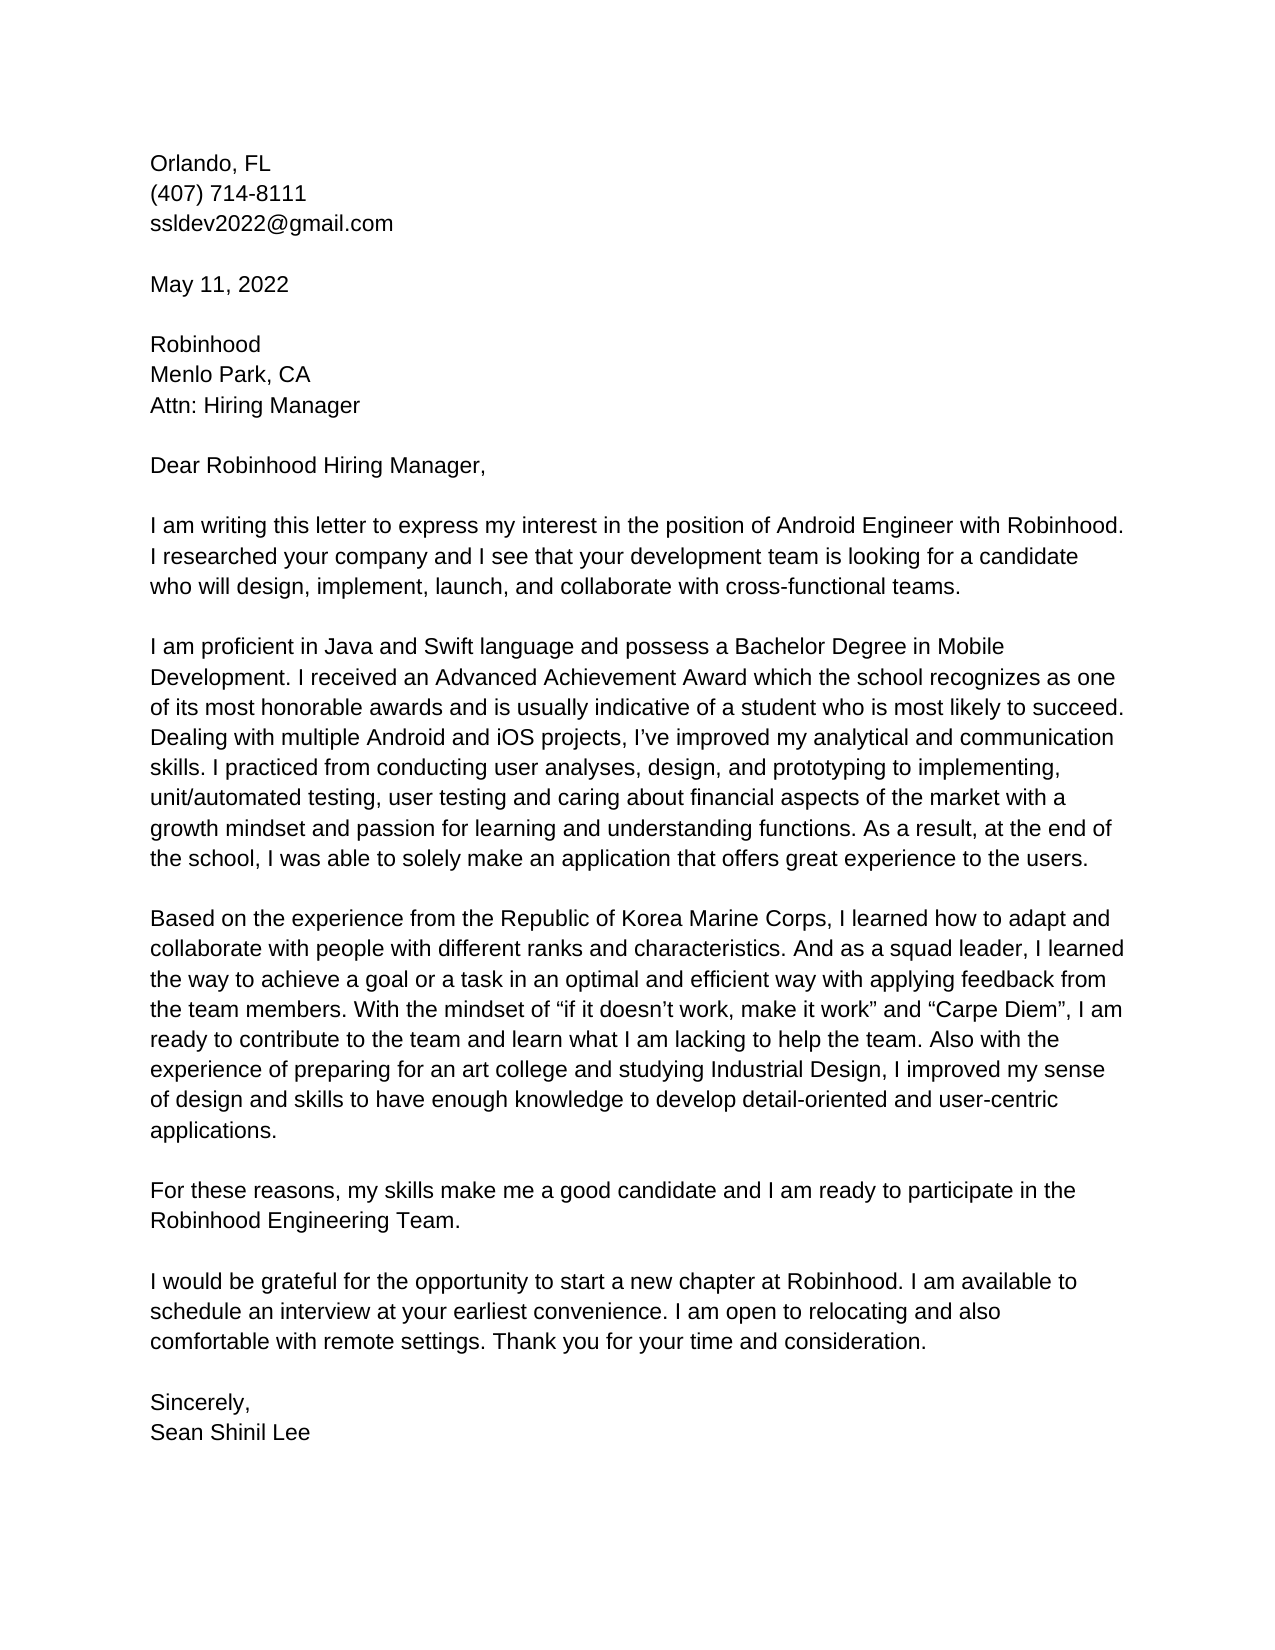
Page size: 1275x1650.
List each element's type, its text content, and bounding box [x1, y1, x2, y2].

text Orlando, FL [150, 150, 1125, 176]
text Based on the experience from the Republic of Korea Marine Corps, I learned how to adapt and collaborate with people with different ranks and characteristics. And as a squad leader, I learned the way to achieve a goal or a task in an optimal and efficient way with applying feedback from the team members. With the mindset of “if it doesn’t work, make it work” and “Carpe Diem”, I am ready to contribute to the team and learn what I am lacking to help the team. Also with the experience of preparing for an art college and studying Industrial Design, I improved my sense of design and skills to have enough knowledge to develop detail-oriented and user-centric applications. [150, 905, 1125, 1143]
text Dear Robinhood Hiring Manager, [150, 452, 1125, 478]
text Robinhood [150, 331, 1125, 358]
text Sincerely, [150, 1388, 1125, 1415]
text (407) 714-8111 [150, 180, 1125, 207]
text For these reasons, my skills make me a good candidate and I am ready to participate in the Robinhood Engineering Team. [150, 1177, 1125, 1234]
text I am proficient in Java and Swift language and possess a Bachelor Degree in Mobile Development. I received an Advanced Achievement Award which the school recognizes as one of its most honorable awards and is usually indicative of a student who is most likely to succeed. [150, 633, 1125, 720]
text Sean Shinil Lee [150, 1419, 1125, 1445]
text I am writing this letter to express my interest in the position of Android Engineer with Robinhood. I researched your company and I see that your development team is looking for a candidate who will design, implement, launch, and collaborate with cross-functional teams. [150, 512, 1125, 599]
text Attn: Hiring Manager [150, 392, 1125, 418]
text ssldev2022@gmail.com [150, 210, 1125, 237]
text Dealing with multiple Android and iOS projects, I’ve improved my analytical and communication skills. I practiced from conducting user analyses, design, and prototyping to implementing, unit/automated testing, user testing and caring about financial aspects of the market with a growth mindset and passion for learning and understanding functions. As a result, at the end of the school, I was able to solely make an application that offers great experience to the users. [150, 724, 1125, 871]
text Menlo Park, CA [150, 361, 1125, 388]
text I would be grateful for the opportunity to start a new chapter at Robinhood. I am available to schedule an interview at your earliest convenience. I am open to relocating and also comfortable with remote settings. Thank you for your time and consideration. [150, 1268, 1125, 1354]
text May 11, 2022 [150, 271, 1125, 297]
